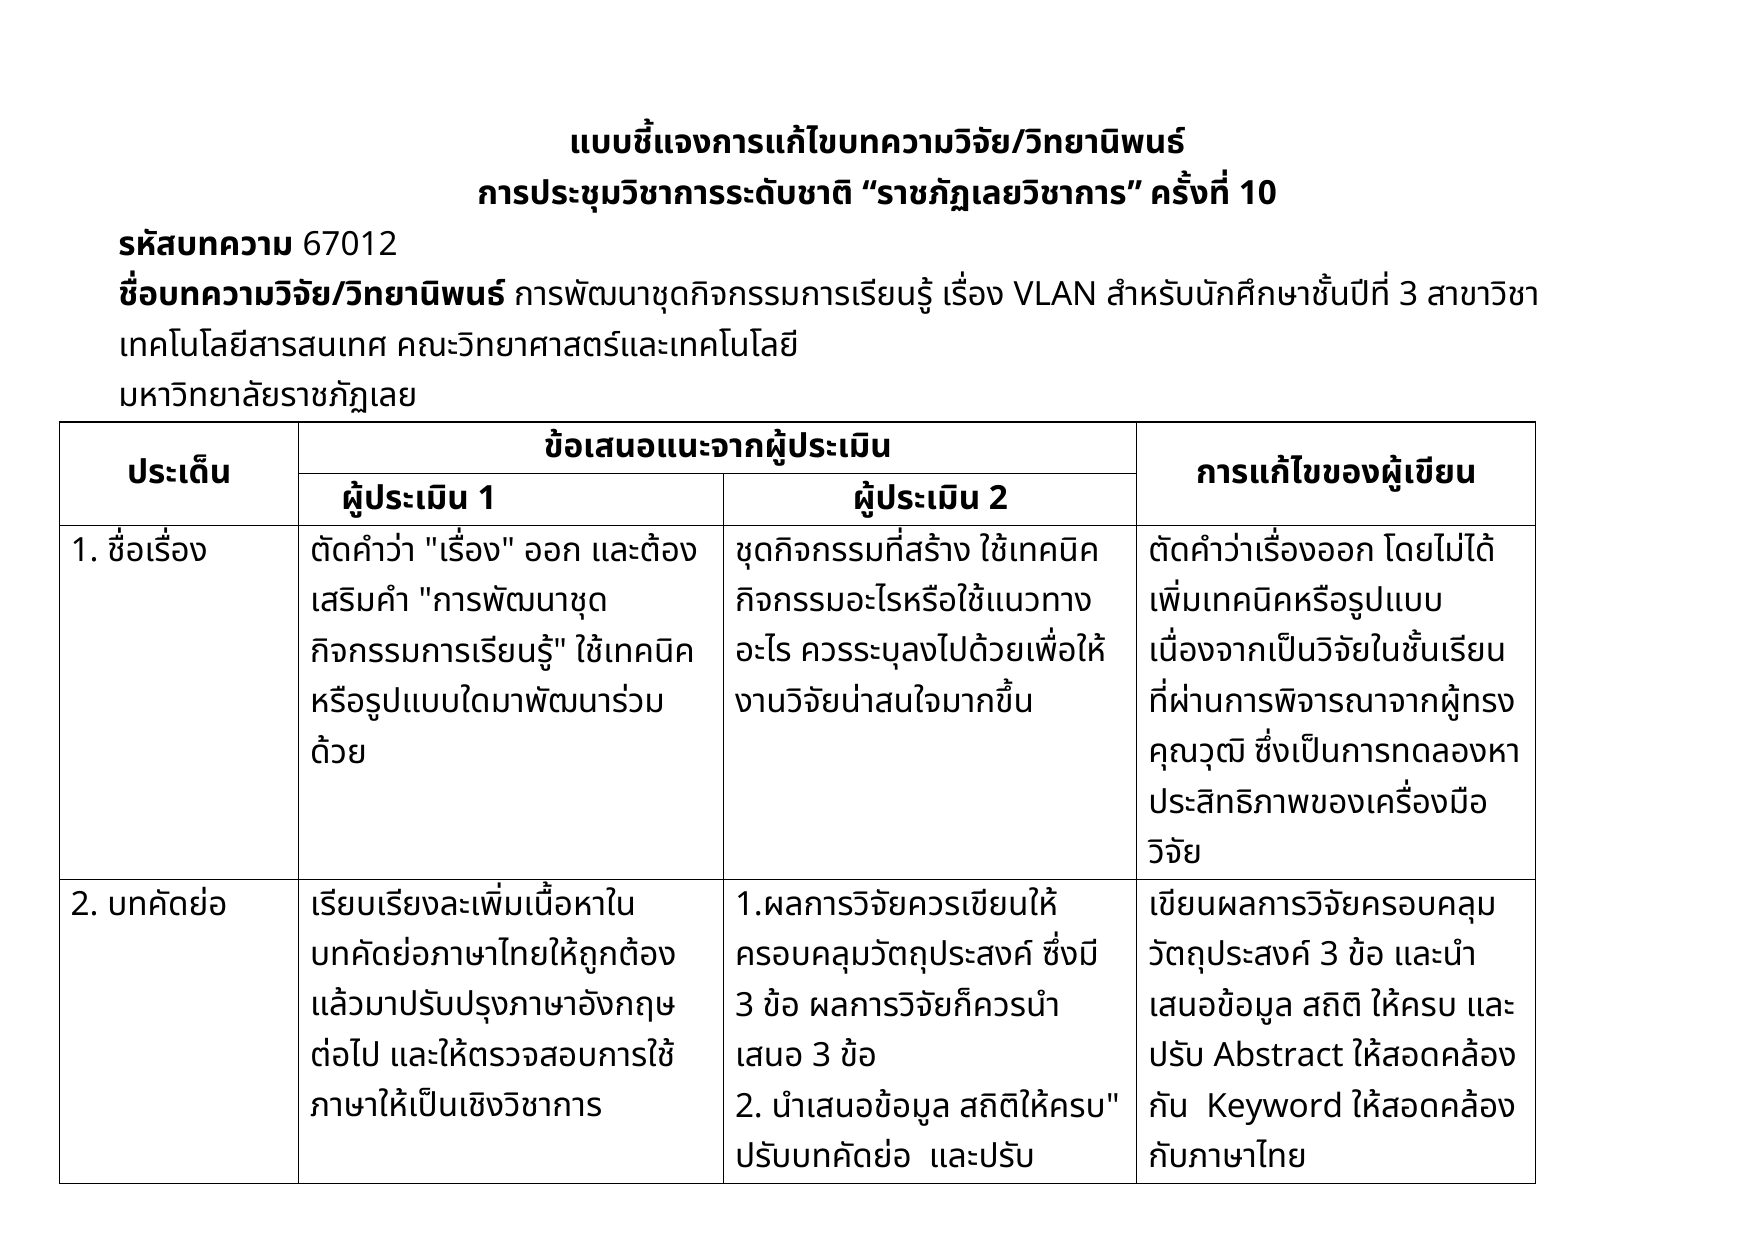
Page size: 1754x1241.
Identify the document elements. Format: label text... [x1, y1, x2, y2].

table_header การแก้ไขของผู้เขียน [1137, 423, 1535, 524]
table_cell ชุดกิจกรรมที่สร้าง ใช้เทคนิคกิจกรรมอะไรหรือใช้แนวทางอะไร ควรระบุลงไปด้วยเพื่อให้ งานวิจัยน่าสนใจมากขึ้น [724, 526, 1136, 878]
text มหาวิทยาลัยราชภัฏเลย [118, 371, 1636, 421]
table_header ข้อเสนอแนะจากผู้ประเมิน [299, 423, 1136, 473]
table_header ประเด็น [60, 423, 298, 524]
table_cell 2. บทคัดย่อ [60, 880, 298, 1183]
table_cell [1137, 880, 1535, 1183]
text รหัสบทความ 67012 [118, 219, 1674, 270]
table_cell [299, 880, 723, 1183]
table_cell ตัดคำว่า "เรื่อง" ออก และต้องเสริมคำ "การพัฒนาชุดกิจกรรมการเรียนรู้" ใช้เทคนิคหรือรูปแบบใดมาพัฒนาร่วมด้วย [299, 526, 723, 878]
table_cell ตัดคำว่าเรื่องออก โดยไม่ได้เพิ่มเทคนิคหรือรูปแบบ เนื่องจากเป็นวิจัยในชั้นเรียนที่ผ่านการพิจารณาจากผู้ทรงคุณวุฒิ ซึ่งเป็นการทดลองหาประสิทธิภาพของเครื่องมือวิจัย [1137, 526, 1535, 878]
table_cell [724, 880, 1136, 1183]
text ชื่อบทความวิจัย/วิทยานิพนธ์ การพัฒนาชุดกิจกรรมการเรียนรู้ เรื่อง VLAN สำหรับนักศึกษาชั้นปีที่ 3 สาขาวิชาเทคโนโลยีสารสนเทศ คณะวิทยาศาสตร์และเทคโนโลยี [118, 270, 1636, 371]
table_cell ผู้ประเมิน 1 [299, 474, 723, 524]
text การประชุมวิชาการระดับชาติ “ราชภัฏเลยวิชาการ” ครั้งที่ 10 [118, 169, 1636, 219]
text แบบชี้แจงการแก้ไขบทความวิจัย/วิทยานิพนธ์ [118, 118, 1636, 169]
table_cell 1. ชื่อเรื่อง [60, 526, 298, 878]
table_cell ผู้ประเมิน 2 [724, 474, 1136, 524]
